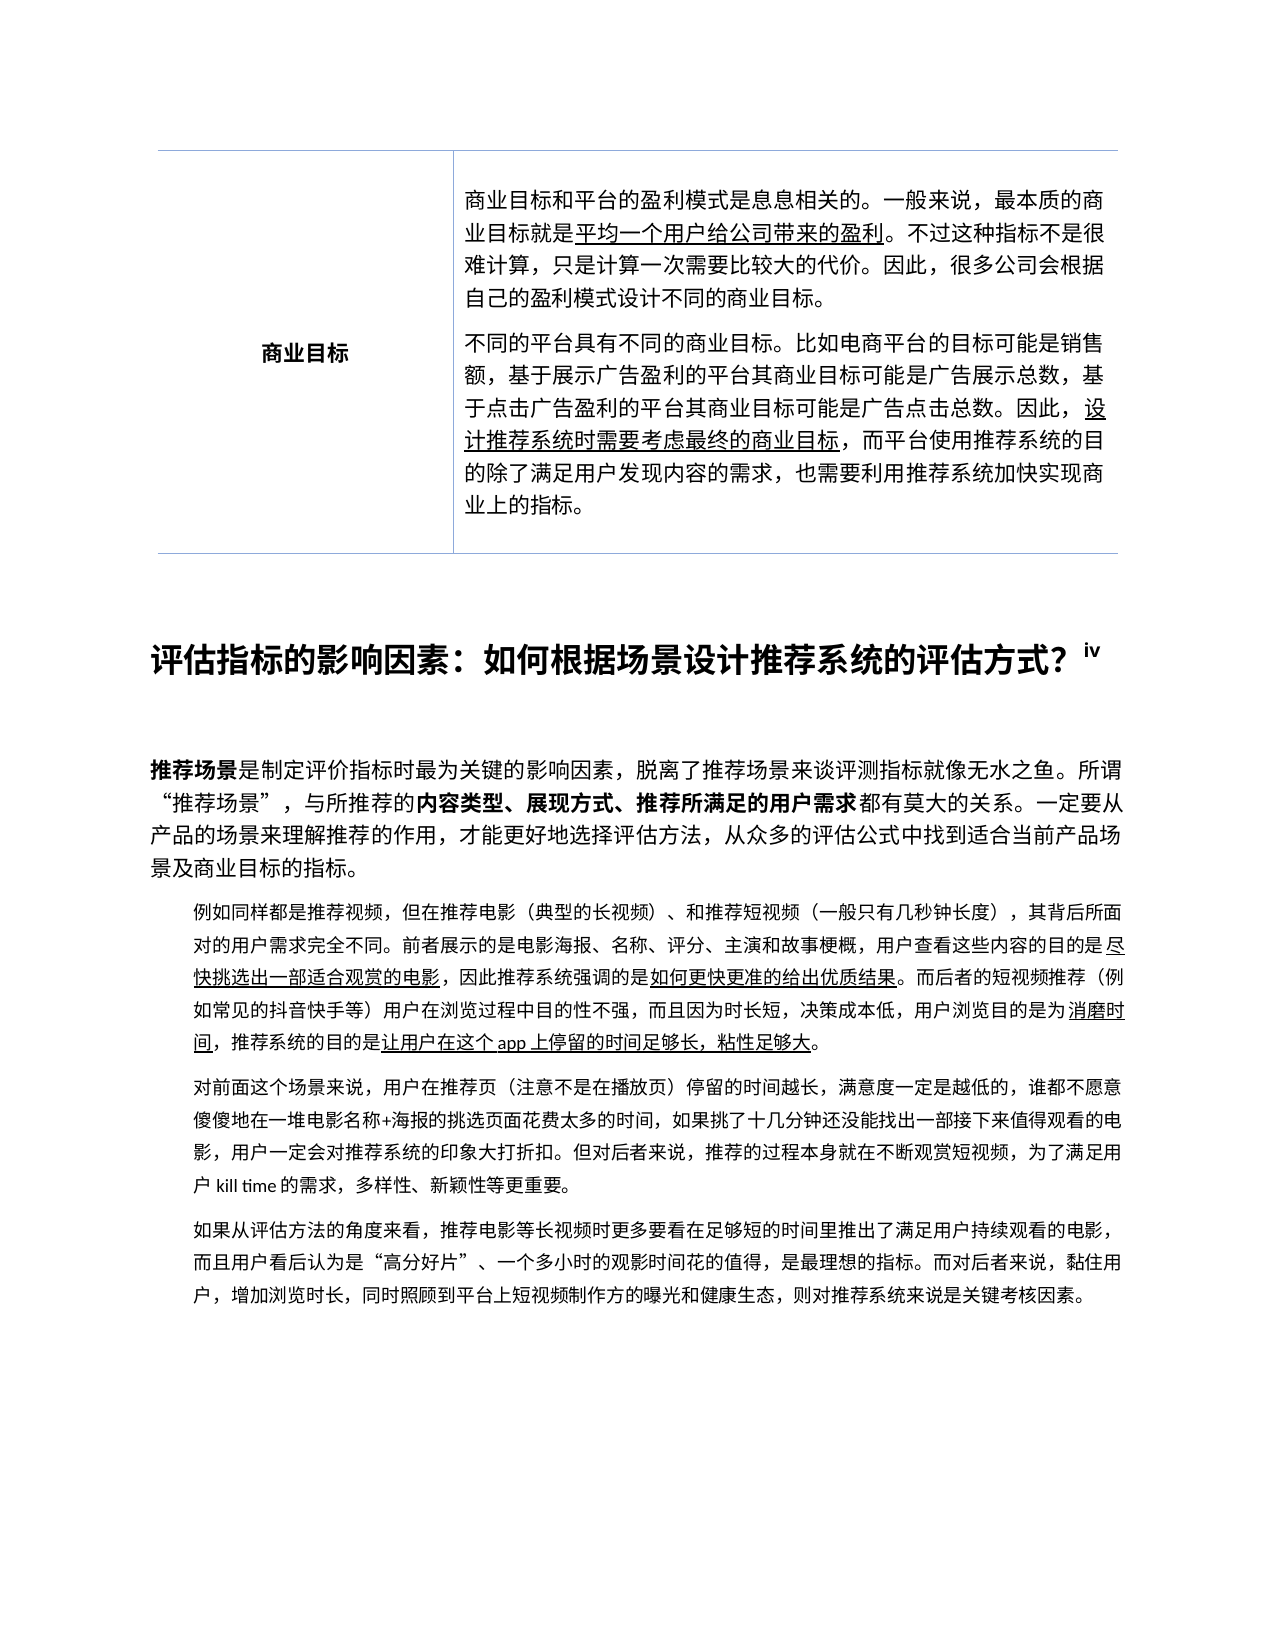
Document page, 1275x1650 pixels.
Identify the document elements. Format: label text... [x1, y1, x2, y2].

text 如果从评估方法的角度来看，推荐电影等长视频时更多要看在足够短的时间里推出了满足用户持续观看的电影，而且用户看后认为是“高分好片”、一个多小时的观影时间花的值得，是最理想的指标。而对后者来说，黏住用户，增加浏览时长，同时照顾到平台上短视频制作方的曝光和健康生态，则对推荐系统来说是关键考核因素。 [194, 1213, 1125, 1310]
subtitle 评估指标的影响因素：如何根据场景设计推荐系统的评估方式？ [150, 625, 1125, 690]
table_cell 商业目标 [158, 151, 453, 553]
text 例如同样都是推荐视频，但在推荐电影（典型的长视频）、和推荐短视频（一般只有几秒钟长度），其背后所面对的用户需求完全不同。前者展示的是电影海报、名称、评分、主演和故事梗概，用户查看这些内容的目的是尽快挑选出一部适合观赏的电影，因此推荐系统强调的是如何更快更准的给出优质结果。而后者的短视频推荐（例如常见的抖音快手等）用户在浏览过程中目的性不强，而且因为时长短，决策成本低，用户浏览目的是为消磨时间，推荐系统的目的是让用户在这个app上停留的时间足够长，粘性足够大。 [194, 895, 1125, 1058]
text 推荐场景是制定评价指标时最为关键的影响因素，脱离了推荐场景来谈评测指标就像无水之鱼。所谓“推荐场景”，与所推荐的内容类型、展现方式、推荐所满足的用户需求都有莫大的关系。一定要从产品的场景来理解推荐的作用，才能更好地选择评估方法，从众多的评估公式中找到适合当前产品场景及商业目标的指标。 [150, 753, 1125, 883]
table_cell 商业目标和平台的盈利模式是息息相关的。一般来说，最本质的商业目标就是平均一个用户给公司带来的盈利。不过这种指标不是很难计算，只是计算一次需要比较大的代价。因此，很多公司会根据自己的盈利模式设计不同的商业目标。 不同的平台具有不同的商业目标。比如电商平台的目标可能是销售额，基于展示广告盈利的平台其商业目标可能是广告展示总数，基于点击广告盈利的平台其商业目标可能是广告点击总数。因此，设计推荐系统时需要考虑最终的商业目标，而平台使用推荐系统的目的除了满足用户发现内容的需求，也需要利用推荐系统加快实现商业上的指标。 [454, 151, 1117, 553]
